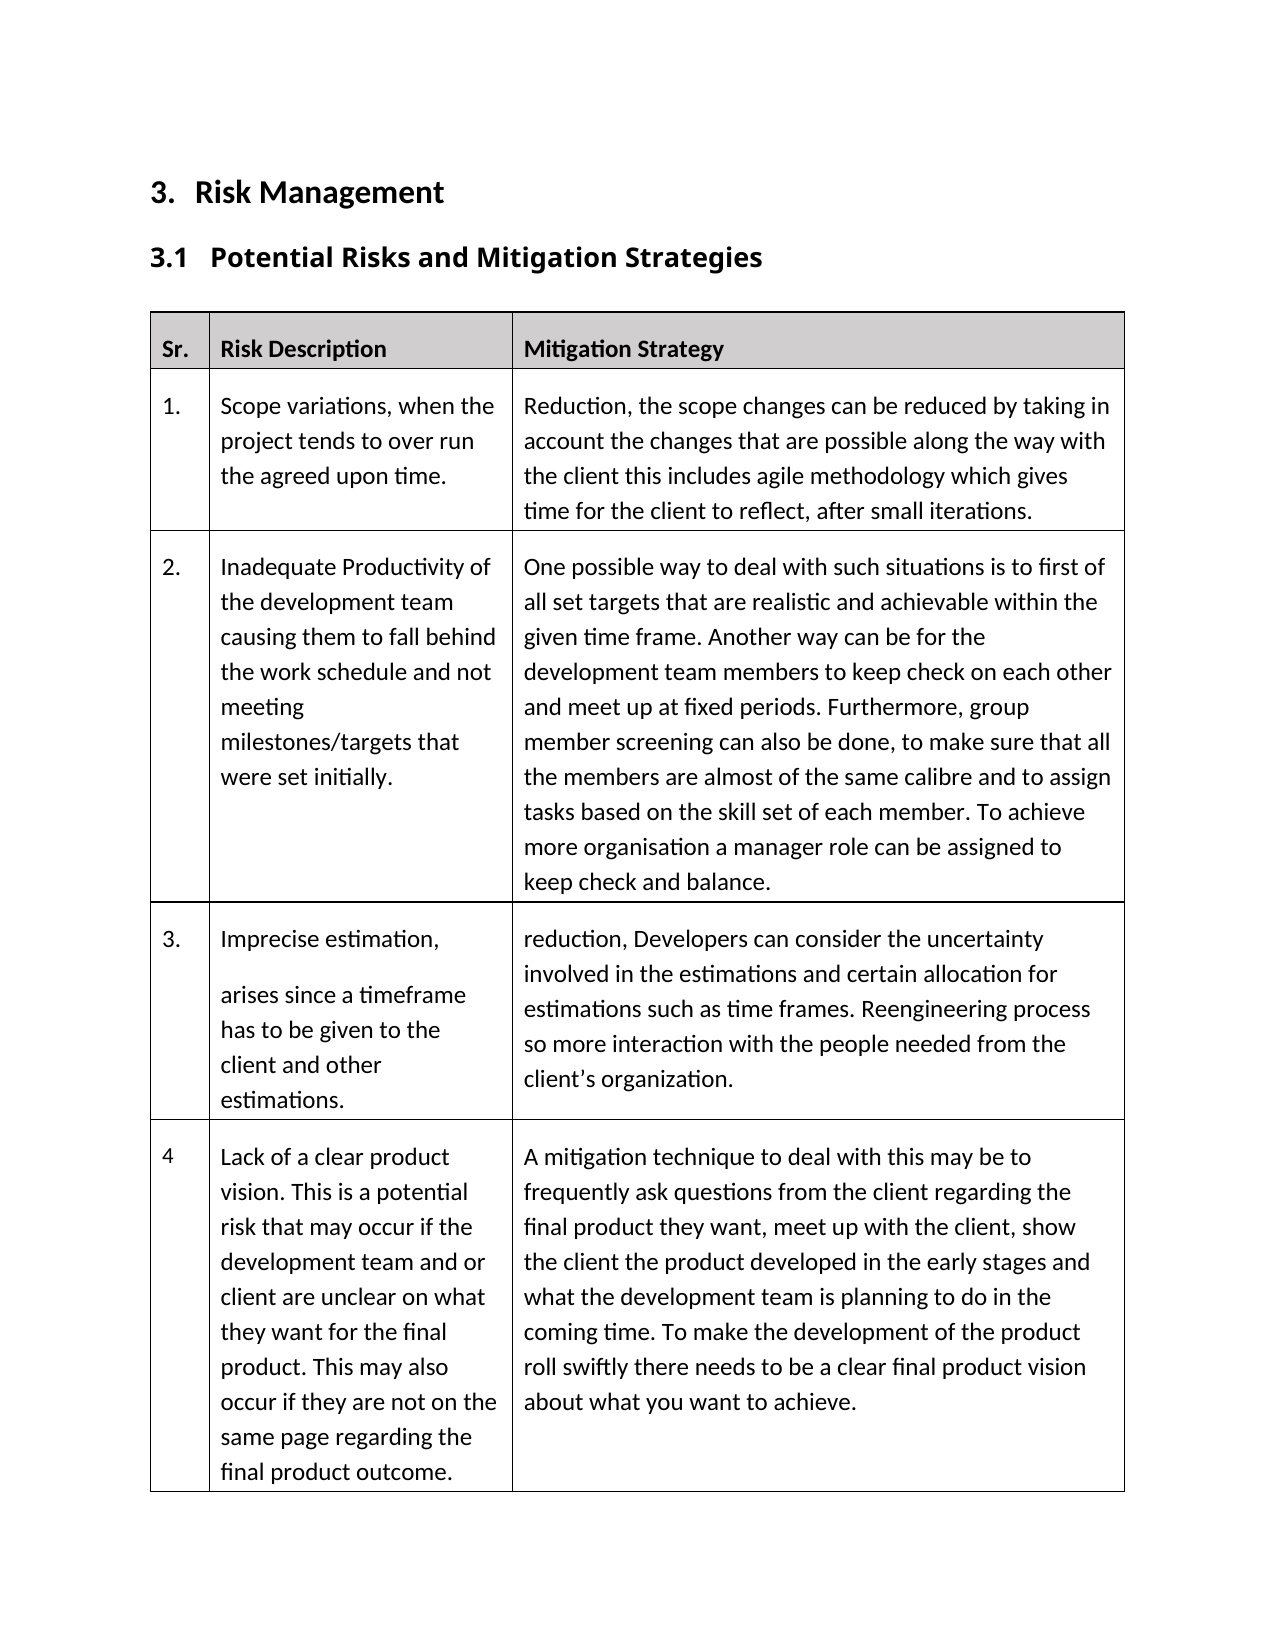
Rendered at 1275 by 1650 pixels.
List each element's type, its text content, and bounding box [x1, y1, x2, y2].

table_header Sr. [151, 313, 209, 368]
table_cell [513, 1120, 1124, 1491]
table_cell [151, 531, 209, 901]
table_cell [151, 903, 209, 1119]
subtitle Potential Risks and Mitigation Strategies [150, 238, 1125, 275]
table_header Mitigation Strategy [513, 313, 1124, 368]
table_cell 4 [151, 1120, 209, 1491]
table_cell One possible way to deal with such situations is to first of all set targets that are realistic and achievable within the given time frame. Another way can be for the development team members to keep check on each other and meet up at fixed periods. Furthermore, group member screening can also be done, to make sure that all the members are almost of the same calibre and to assign tasks based on the skill set of each member. To achieve more organisation a manager role can be assigned to keep check and balance. [513, 531, 1124, 901]
table_cell Reduction, the scope changes can be reduced by taking in account the changes that are possible along the way with the client this includes agile methodology which gives time for the client to reflect, after small iterations. [513, 369, 1124, 530]
subtitle Risk Management [150, 171, 1125, 212]
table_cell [210, 1120, 512, 1491]
table_cell reduction, Developers can consider the uncertainty involved in the estimations and certain allocation for estimations such as time frames. Reengineering process so more interaction with the people needed from the client’s organization. [513, 903, 1124, 1119]
table_header Risk Description [210, 313, 512, 368]
table_cell [151, 369, 209, 530]
table_cell Scope variations, when the project tends to over run the agreed upon time. [210, 369, 512, 530]
table_cell Inadequate Productivity of the development team causing them to fall behind the work schedule and not meeting milestones/targets that were set initially. [210, 531, 512, 901]
table_cell Imprecise estimation, arises since a timeframe has to be given to the client and other estimations. [210, 903, 512, 1119]
